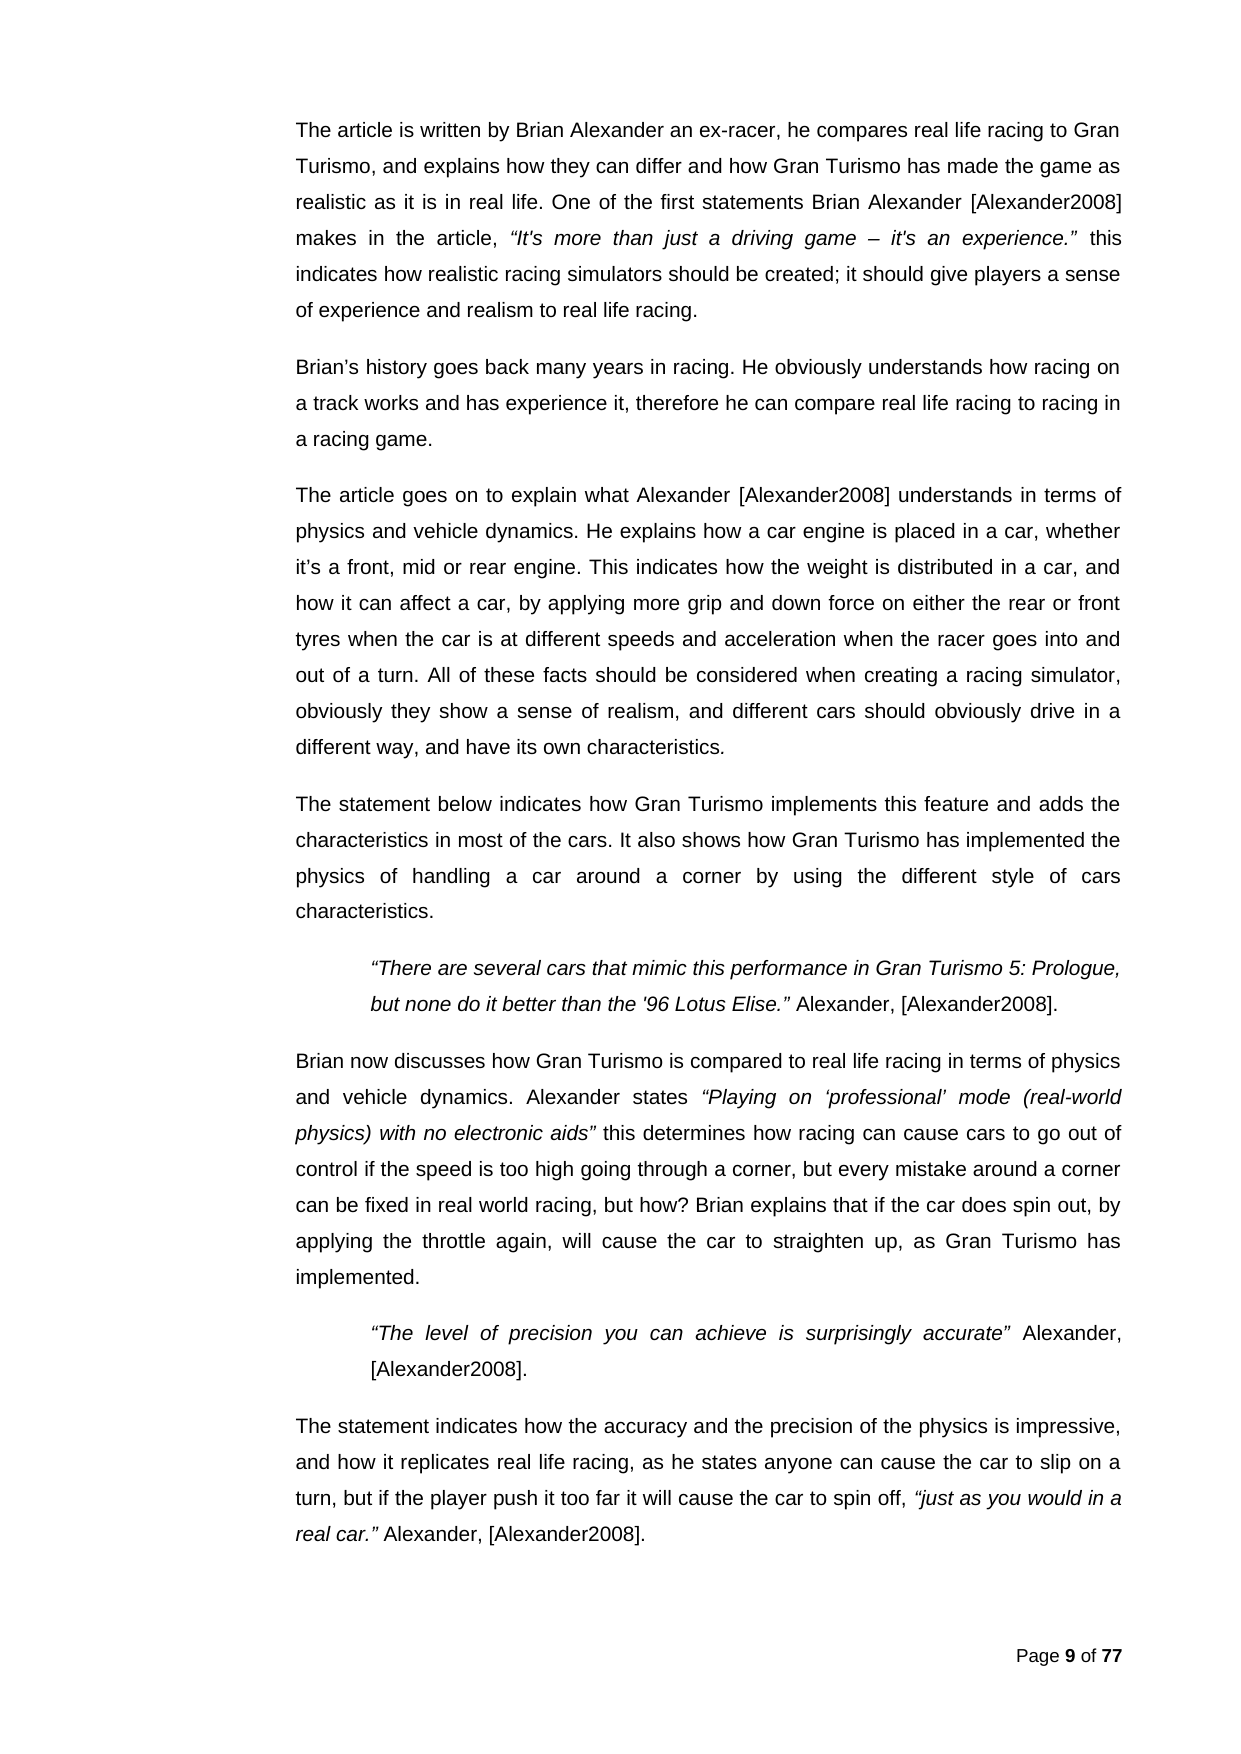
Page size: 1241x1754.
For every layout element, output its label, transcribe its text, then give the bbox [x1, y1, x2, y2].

text The statement indicates how the accuracy and the precision of the physics is impressive, and how it replicates real life racing, as he states anyone can cause the car to slip on a turn, but if the player push it too far it will cause the car to spin off, “just as you would in a real car.” Alexander, [Alexander2008]. [295, 1414, 1122, 1546]
text Brian now discusses how Gran Turismo is compared to real life racing in terms of physics and vehicle dynamics. Alexander states “Playing on ‘professional’ mode (real-world physics) with no electronic aids” this determines how racing can cause cars to go out of control if the speed is too high going through a corner, but every mistake around a corner can be fixed in real world racing, but how? Brian explains that if the car does spin out, by applying the throttle again, will cause the car to straighten up, as Gran Turismo has implemented. [295, 1049, 1122, 1288]
text “The level of precision you can achieve is surprisingly accurate” Alexander, [Alexander2008]. [370, 1321, 1122, 1381]
text Brian’s history goes back many years in racing. He obviously understands how racing on a track works and has experience it, therefore he can compare real life racing to racing in a racing game. [295, 354, 1122, 450]
text “There are several cars that mimic this performance in Gran Turismo 5: Prologue, but none do it better than the '96 Lotus Elise.” Alexander, [Alexander2008]. [370, 956, 1122, 1016]
text The article goes on to explain what Alexander [Alexander2008] understands in terms of physics and vehicle dynamics. He explains how a car engine is placed in a car, whether it’s a front, mid or rear engine. This indicates how the weight is distributed in a car, and how it can affect a car, by applying more grip and down force on either the rear or front tyres when the car is at different speeds and acceleration when the racer goes into and out of a turn. All of these facts should be considered when creating a racing simulator, obviously they show a sense of realism, and different cars should obviously drive in a different way, and have its own characteristics. [295, 483, 1122, 759]
text The statement below indicates how Gran Turismo implements this feature and adds the characteristics in most of the cars. It also shows how Gran Turismo has implemented the physics of handling a car around a corner by using the different style of cars characteristics. [295, 792, 1122, 923]
text The article is written by Brian Alexander an ex-racer, he compares real life racing to Gran Turismo, and explains how they can differ and how Gran Turismo has made the game as realistic as it is in real life. One of the first statements Brian Alexander [Alexander2008] makes in the article, “It's more than just a driving game – it's an experience.” this indicates how realistic racing simulators should be created; it should give players a sense of experience and realism to real life racing. [295, 118, 1122, 322]
